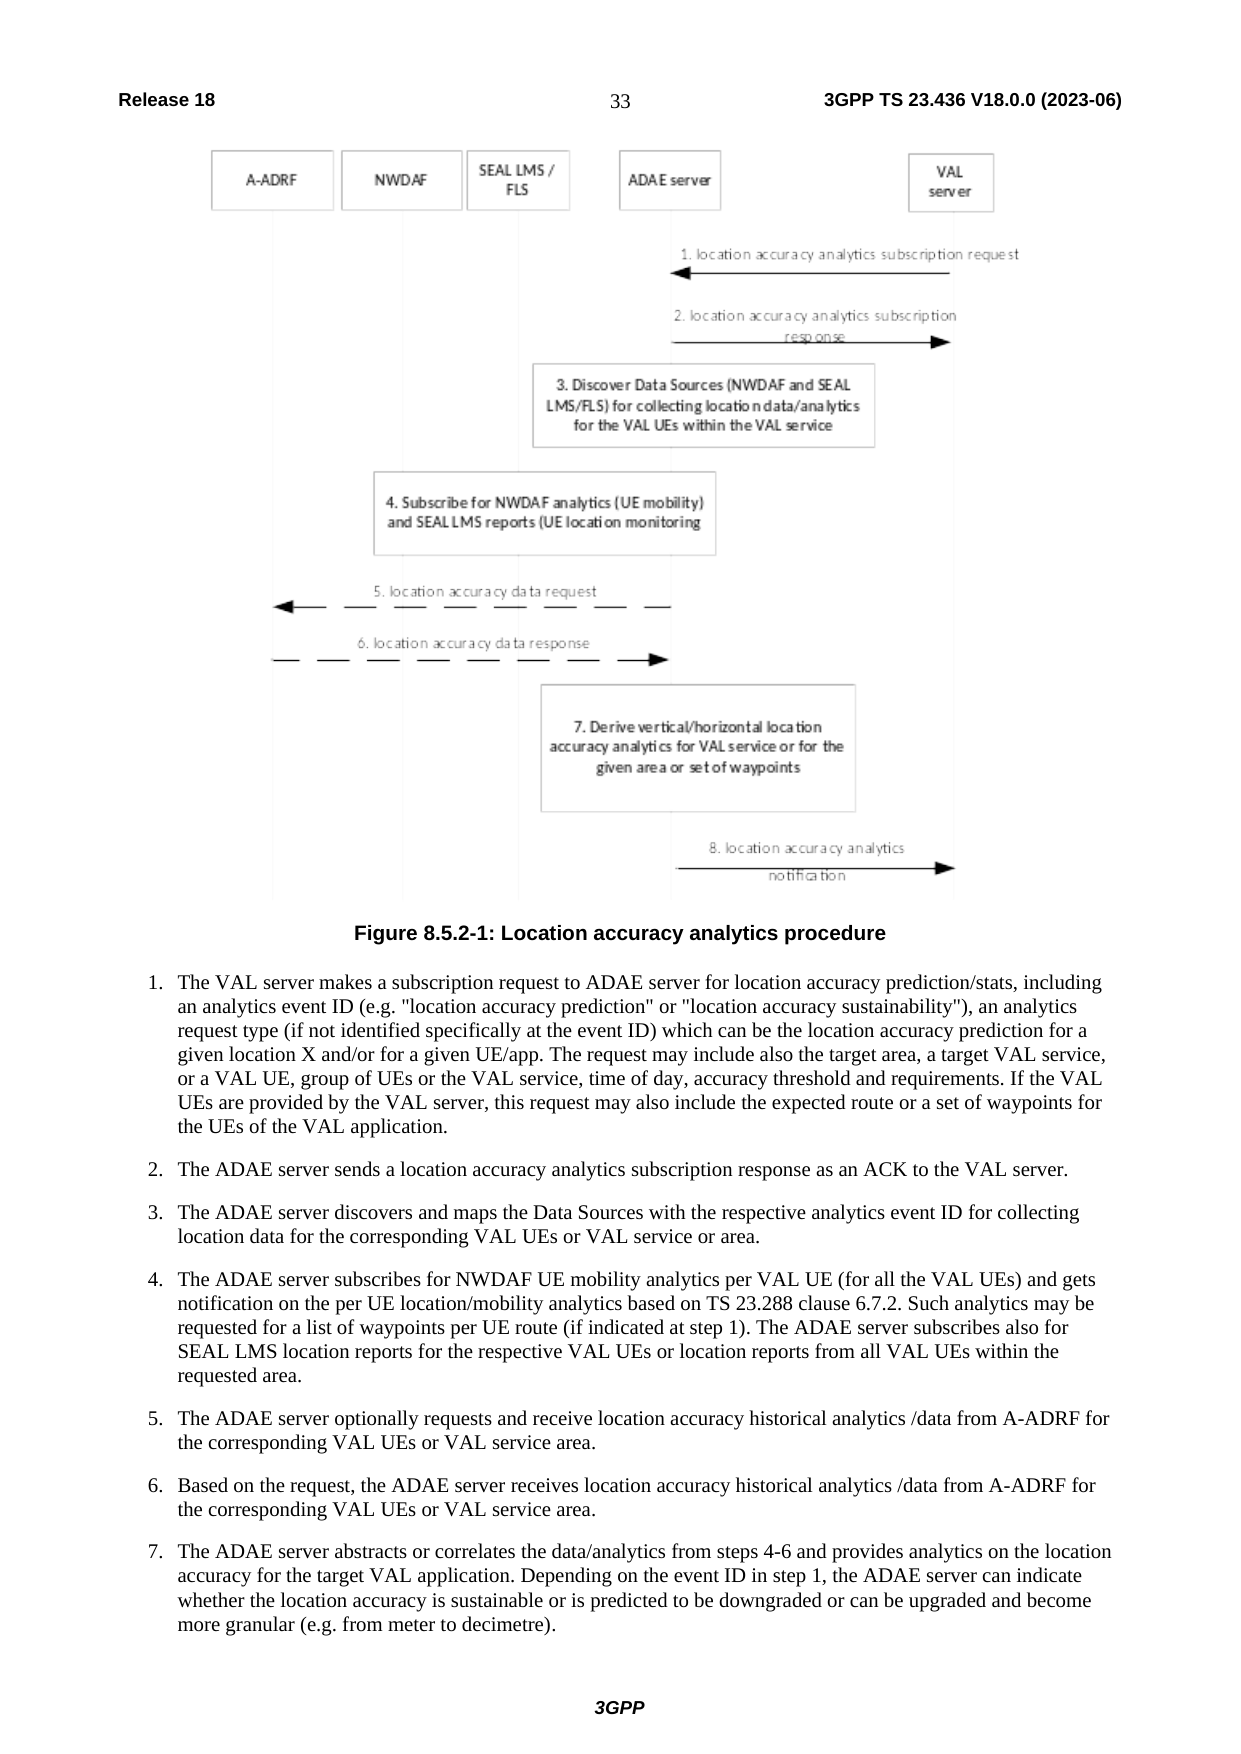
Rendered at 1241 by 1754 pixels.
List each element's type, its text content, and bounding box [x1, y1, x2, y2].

text 1. The VAL server makes a subscription request to ADAE server for location accuracy prediction/stats, including an analytics event ID (e.g. "location accuracy prediction" or "location accuracy sustainability"), an analytics request type (if not identified specifically at the event ID) which can be the location accuracy prediction for a given location X and/or for a given UE/app. The request may include also the target area, a target VAL service, or a VAL UE, group of UEs or the VAL service, time of day, accuracy threshold and requirements. If the VAL UEs are provided by the VAL server, this request may also include the expected route or a set of waypoints for the UEs of the VAL application. [148, 970, 1122, 1138]
text Figure 8.5.2-1: Location accuracy analytics procedure [118, 921, 1122, 945]
text 5. The ADAE server optionally requests and receive location accuracy historical analytics /data from A-ADRF for the corresponding VAL UEs or VAL service area. [148, 1406, 1122, 1454]
text 7. The ADAE server abstracts or correlates the data/analytics from steps 4-6 and provides analytics on the location accuracy for the target VAL application. Depending on the event ID in step 1, the ADAE server can indicate whether the location accuracy is sustainable or is predicted to be downgraded or can be upgraded and become more granular (e.g. from meter to decimetre). [148, 1539, 1122, 1636]
text 6. Based on the request, the ADAE server receives location accuracy historical analytics /data from A-ADRF for the corresponding VAL UEs or VAL service area. [148, 1472, 1122, 1521]
text 4. The ADAE server subscribes for NWDAF UE mobility analytics per VAL UE (for all the VAL UEs) and gets notification on the per UE location/mobility analytics based on TS 23.288 clause 6.7.2. Such analytics may be requested for a list of waypoints per UE route (if indicated at step 1). The ADAE server subscribes also for SEAL LMS location reports for the respective VAL UEs or location reports from all VAL UEs within the requested area. [148, 1267, 1122, 1387]
text 3. The ADAE server discovers and maps the Data Sources with the respective analytics event ID for collecting location data for the corresponding VAL UEs or VAL service or area. [148, 1200, 1122, 1248]
text 2. The ADAE server sends a location accuracy analytics subscription response as an ACK to the VAL server. [148, 1157, 1122, 1181]
